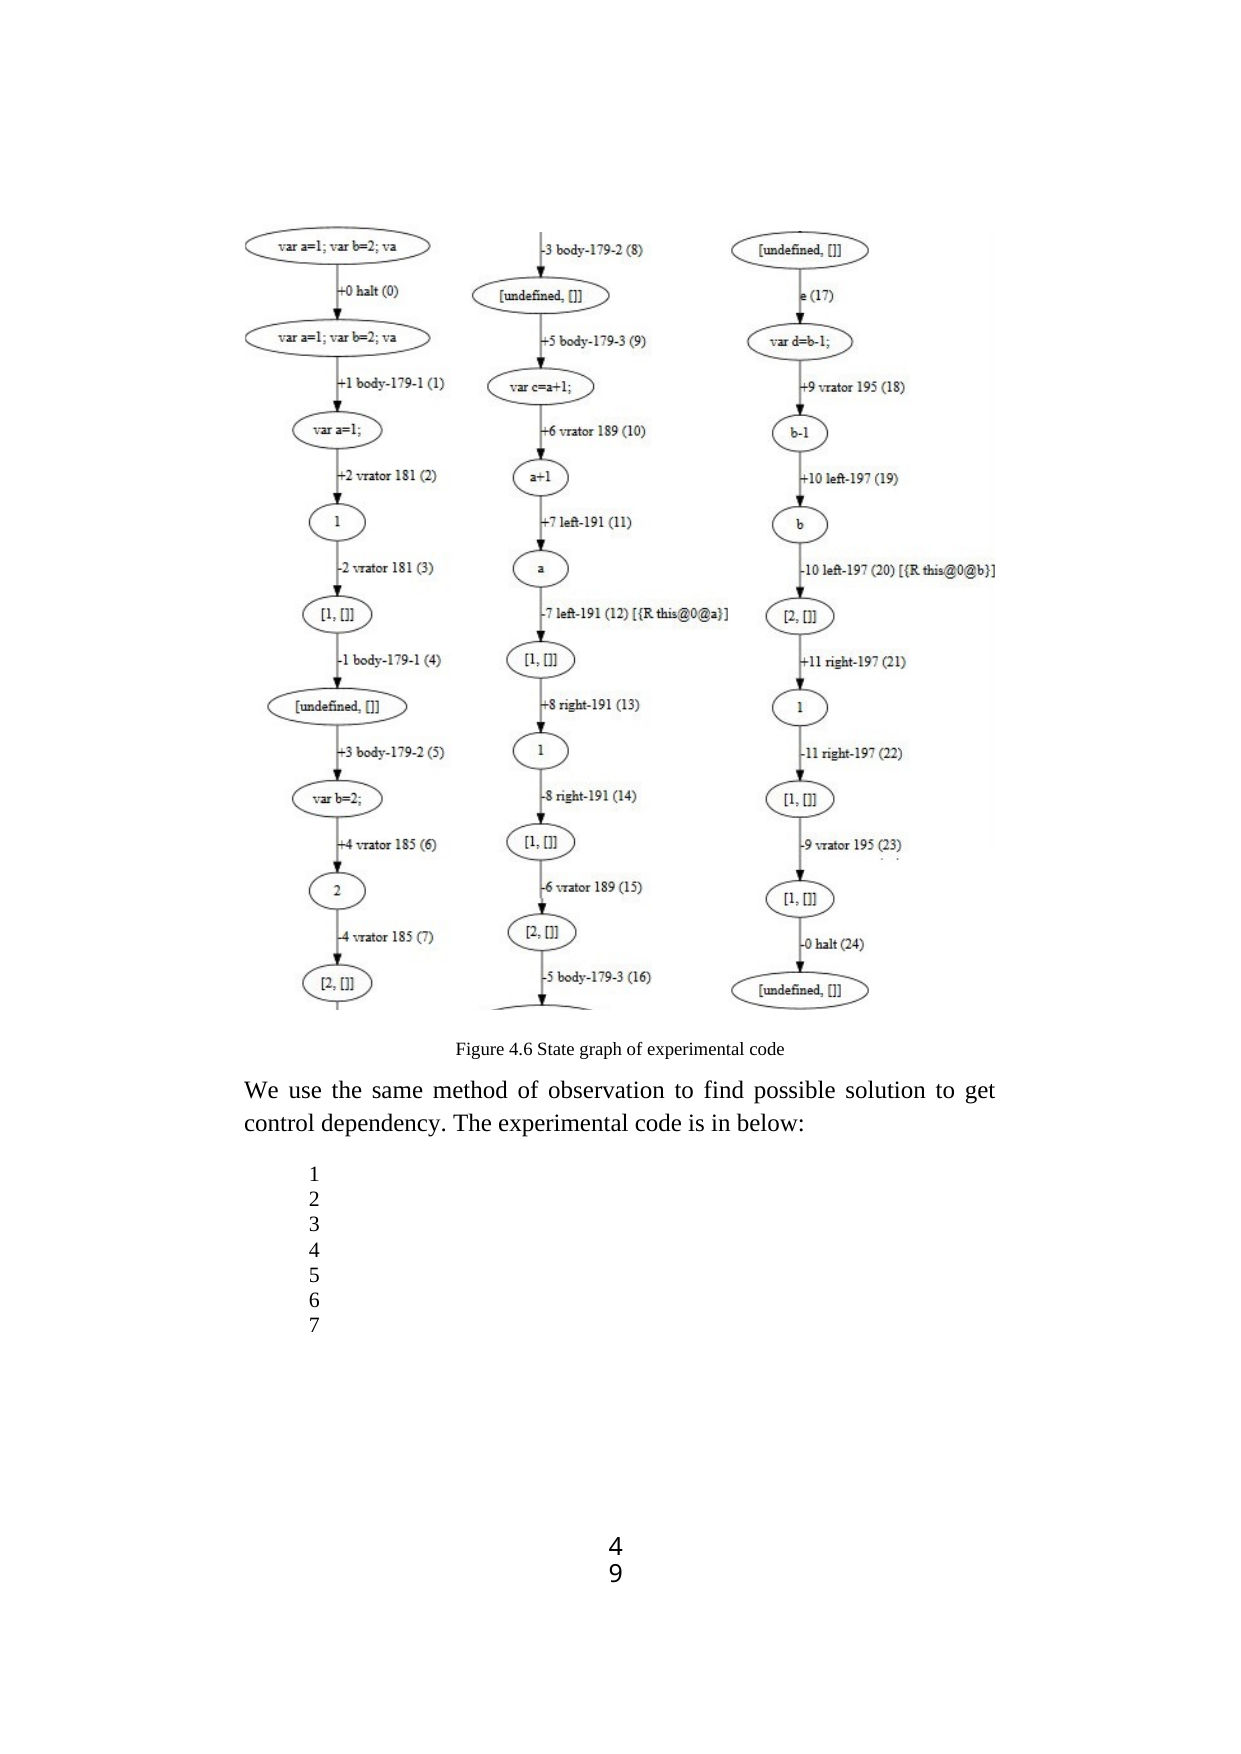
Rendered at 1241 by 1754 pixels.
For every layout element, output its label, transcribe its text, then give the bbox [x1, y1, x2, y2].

text Figure 4.6 State graph of experimental code [244, 1038, 996, 1059]
picture [244, 224, 996, 1010]
text We use the same method of observation to find possible solution to get control dependency. The experimental code is in below: [244, 1075, 996, 1137]
